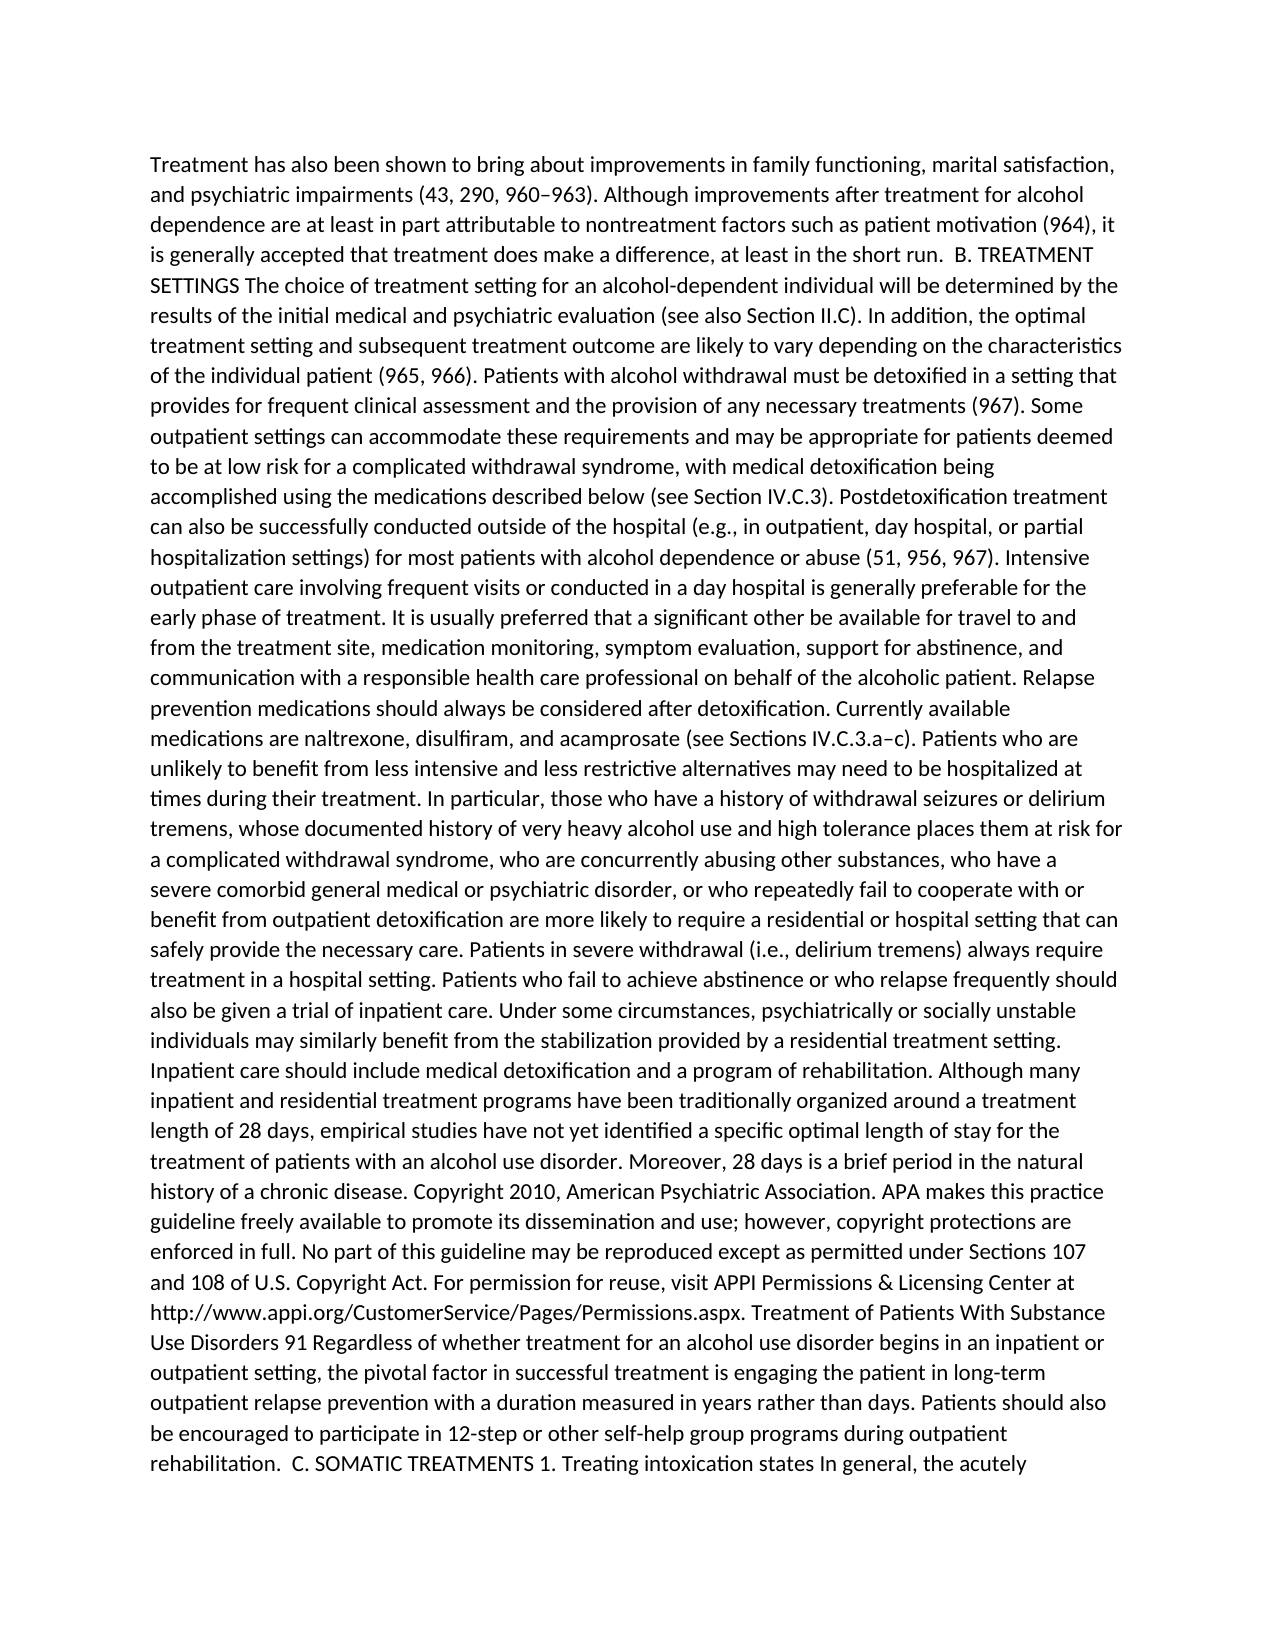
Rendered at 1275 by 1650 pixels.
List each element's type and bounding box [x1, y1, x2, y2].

text [150, 150, 1125, 1477]
